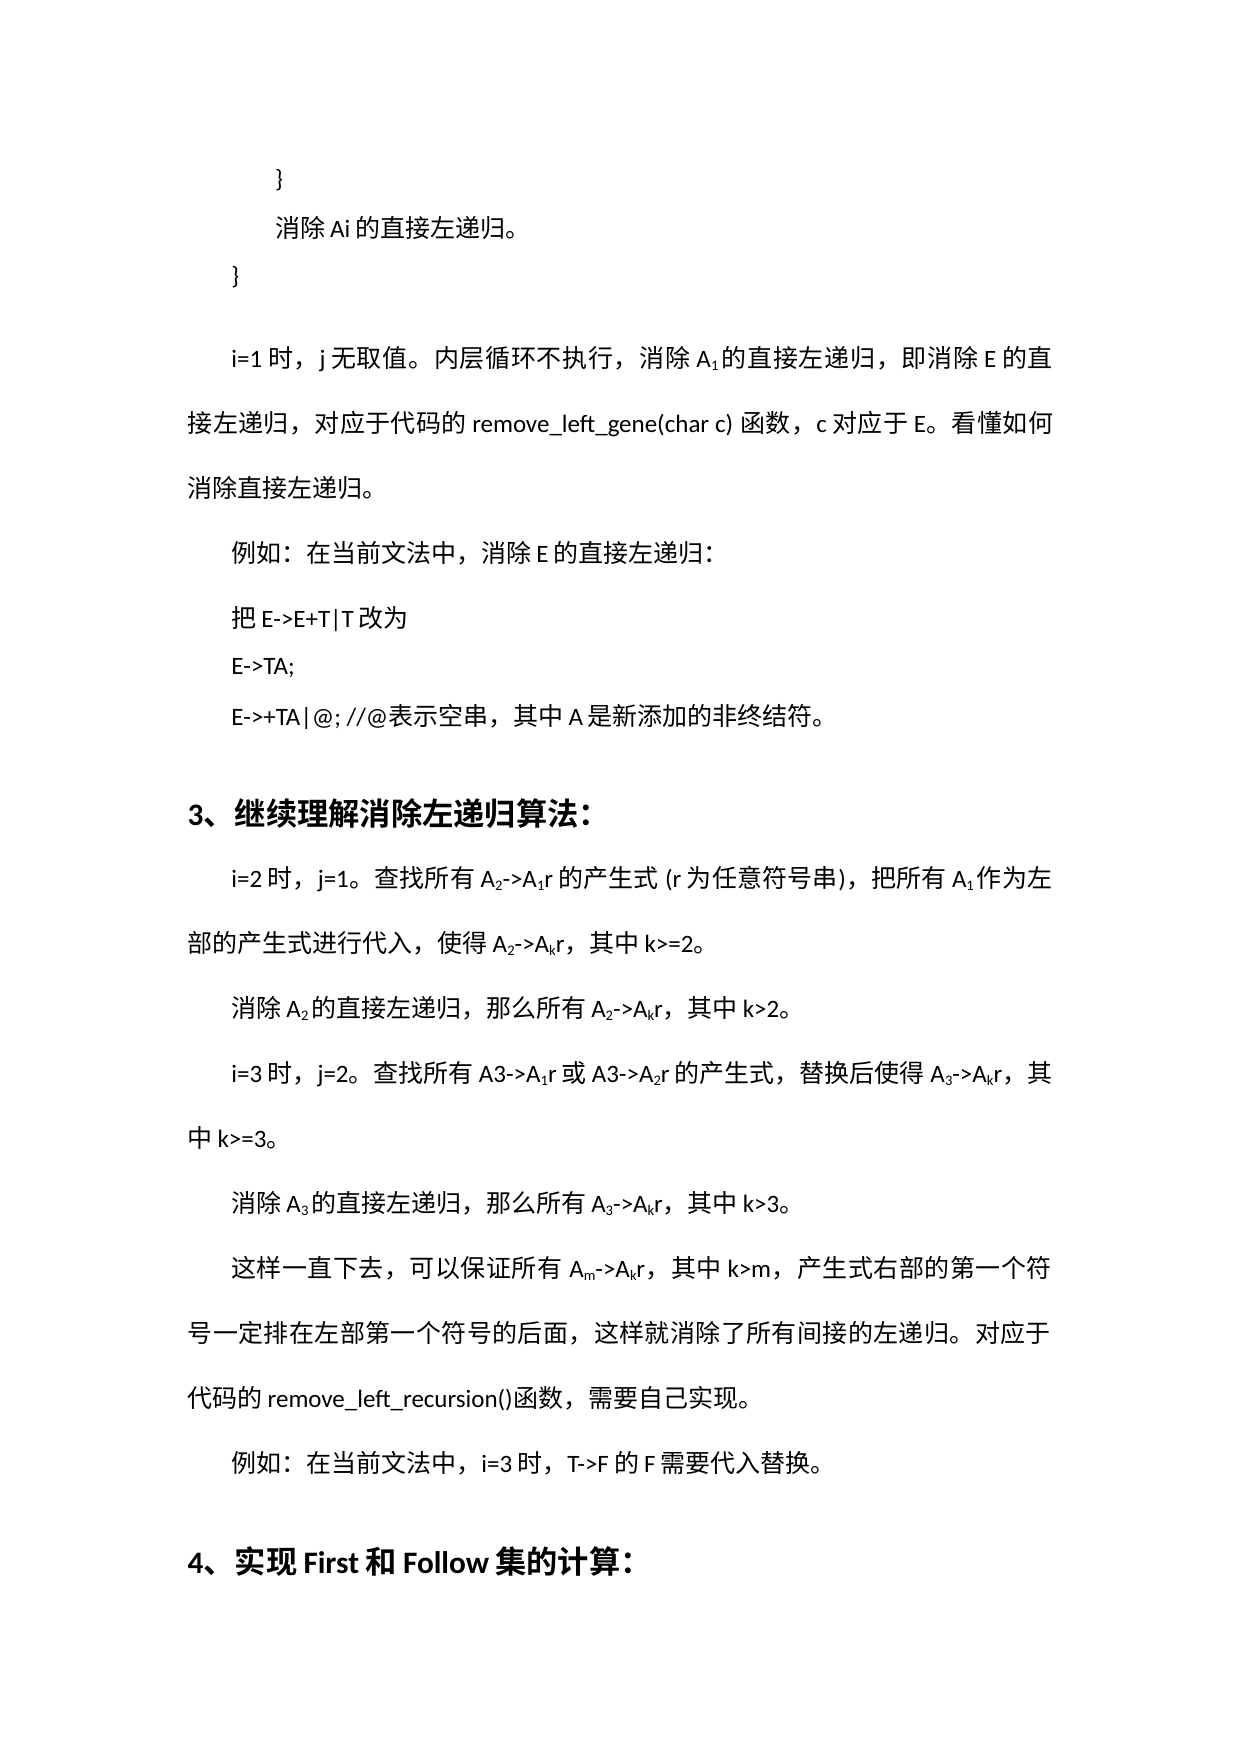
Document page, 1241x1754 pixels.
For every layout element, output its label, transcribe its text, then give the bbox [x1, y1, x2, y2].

text 例如：在当前文法中，消除E的直接左递归： [187, 519, 1053, 584]
text 消除A3的直接左递归，那么所有A3->Akr，其中k>3。 [187, 1169, 1053, 1234]
text i=3时，j=2。查找所有A3->A1r或A3->A2r的产生式，替换后使得A3->Akr，其中k>=3。 [187, 1039, 1053, 1169]
text E->TA; [187, 649, 1053, 682]
text } [187, 259, 1053, 292]
text } [231, 162, 1053, 194]
text 消除A2的直接左递归，那么所有A2->Akr，其中k>2。 [187, 974, 1053, 1039]
text i=1时，j无取值。内层循环不执行，消除A1的直接左递归，即消除E的直接左递归，对应于代码的remove_left_gene(char c) 函数，c对应于E。看懂如何消除直接左递归。 [187, 324, 1053, 519]
text 例如：在当前文法中，i=3时，T->F的F需要代入替换。 [187, 1429, 1053, 1494]
text 消除Ai的直接左递归。 [231, 194, 1053, 259]
text 3、继续理解消除左递归算法： [187, 779, 1053, 844]
text 这样一直下去，可以保证所有Am->Akr，其中k>m，产生式右部的第一个符号一定排在左部第一个符号的后面，这样就消除了所有间接的左递归。对应于代码的remove_left_recursion()函数，需要自己实现。 [187, 1234, 1053, 1429]
text 4、实现First和Follow集的计算： [187, 1527, 1053, 1592]
text E->+TA|@; //@表示空串，其中A是新添加的非终结符。 [187, 682, 1053, 747]
text i=2时，j=1。查找所有A2->A1r的产生式 (r为任意符号串)，把所有A1作为左部的产生式进行代入，使得A2->Akr，其中k>=2。 [187, 844, 1053, 974]
text 把E->E+T|T改为 [187, 584, 1053, 649]
